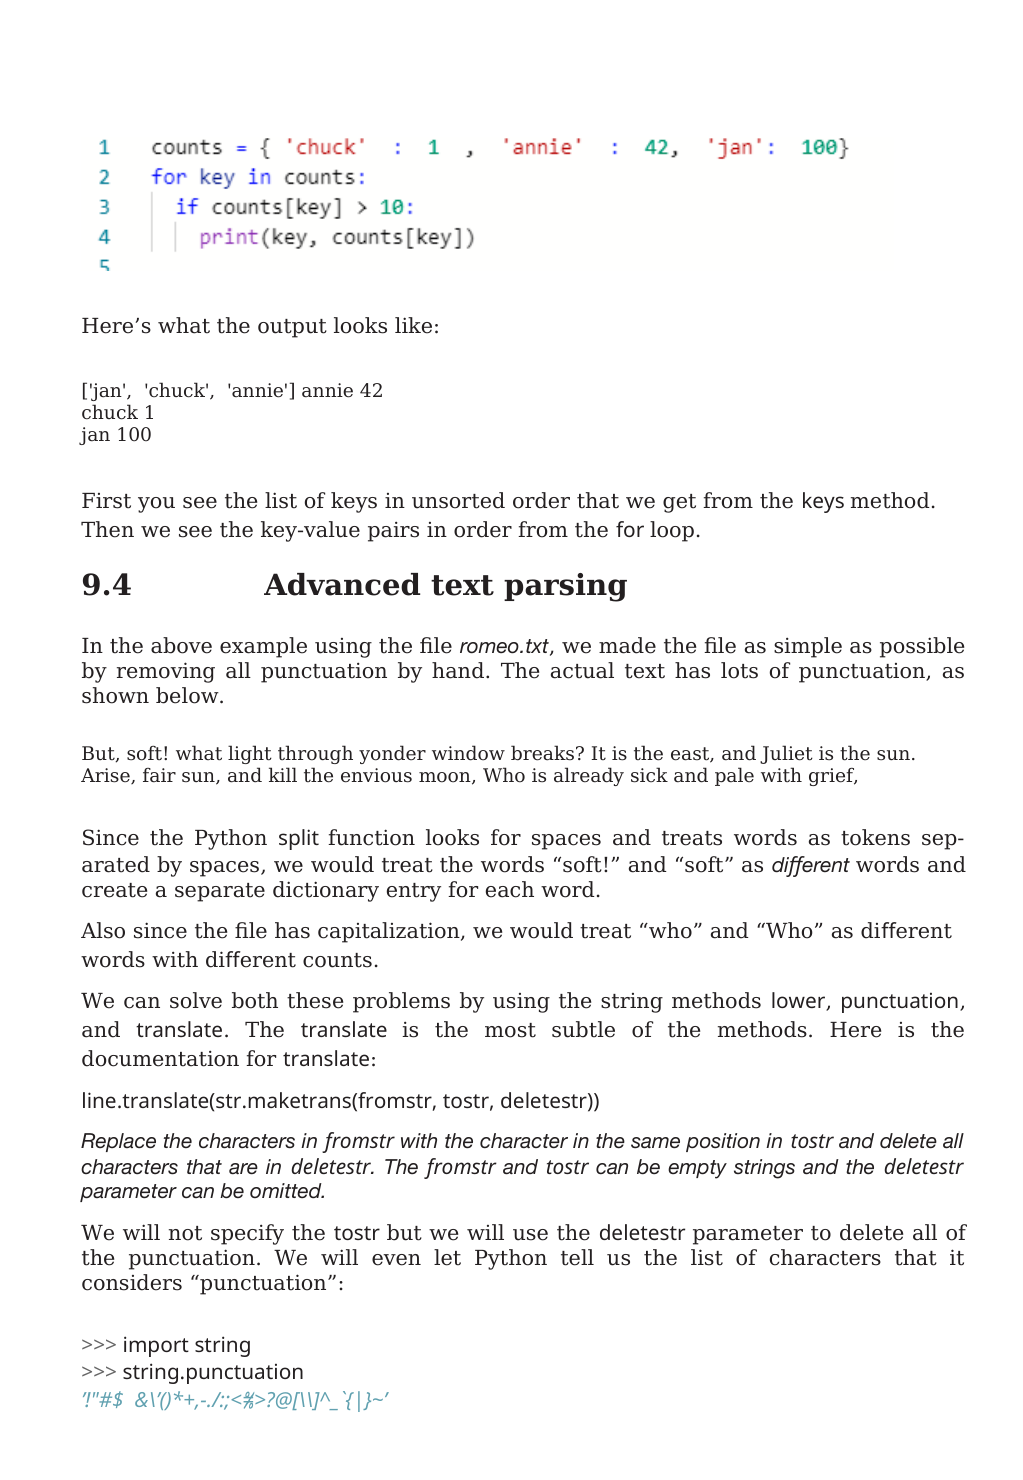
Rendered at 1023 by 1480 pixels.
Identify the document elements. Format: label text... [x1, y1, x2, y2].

text First you see the list of keys in unsorted order that we get from the keys method. Then we see the key-value pairs in order from the for loop. [81, 486, 966, 543]
text ['jan', 'chuck', 'annie'] annie 42 [81, 377, 966, 403]
text But, soft! what light through yonder window breaks? It is the east, and Juliet is the sun. [81, 742, 966, 764]
text We can solve both these problems by using the string methods lower, punctuation, and translate. The translate is the most subtle of the methods. Here is the documentation for translate: [81, 987, 966, 1073]
text Here’s what the output looks like: [81, 314, 966, 338]
text Replace the characters in fromstr with the character in the same position in tostr and delete all characters that are in deletestr. The fromstr and tostr can be empty strings and the deletestr parameter can be omitted. [81, 1128, 966, 1205]
text Also since the file has capitalization, we would treat “who” and “Who” as different words with different counts. [81, 916, 966, 973]
text >>> string.punctuation [81, 1359, 966, 1385]
text jan 100 [81, 424, 966, 446]
subtitle Advanced text parsing [81, 568, 966, 602]
text We will not specify the tostr but we will use the deletestr parameter to delete all of the punctuation. We will even let Python tell us the list of characters that it considers “punctuation”: [81, 1218, 966, 1295]
text Since the Python split function looks for spaces and treats words as tokens sep- arated by spaces, we would treat the words “soft!” and “soft” as different words and create a separate dictionary entry for each word. [81, 823, 966, 902]
text ’!"#$ &\’()*+,-./:;<=>?@[\\]^_`{|}~’ [81, 1385, 966, 1413]
text chuck 1 [81, 404, 966, 423]
text line.translate(str.maketrans(fromstr, tostr, deletestr)) [81, 1086, 966, 1114]
text In the above example using the file romeo.txt, we made the file as simple as possible by removing all punctuation by hand. The actual text has lots of punctuation, as shown below. [81, 633, 966, 708]
picture [81, 137, 894, 271]
text Arise, fair sun, and kill the envious moon, Who is already sick and pale with grief, [81, 765, 966, 787]
text >>> import string [81, 1330, 966, 1358]
